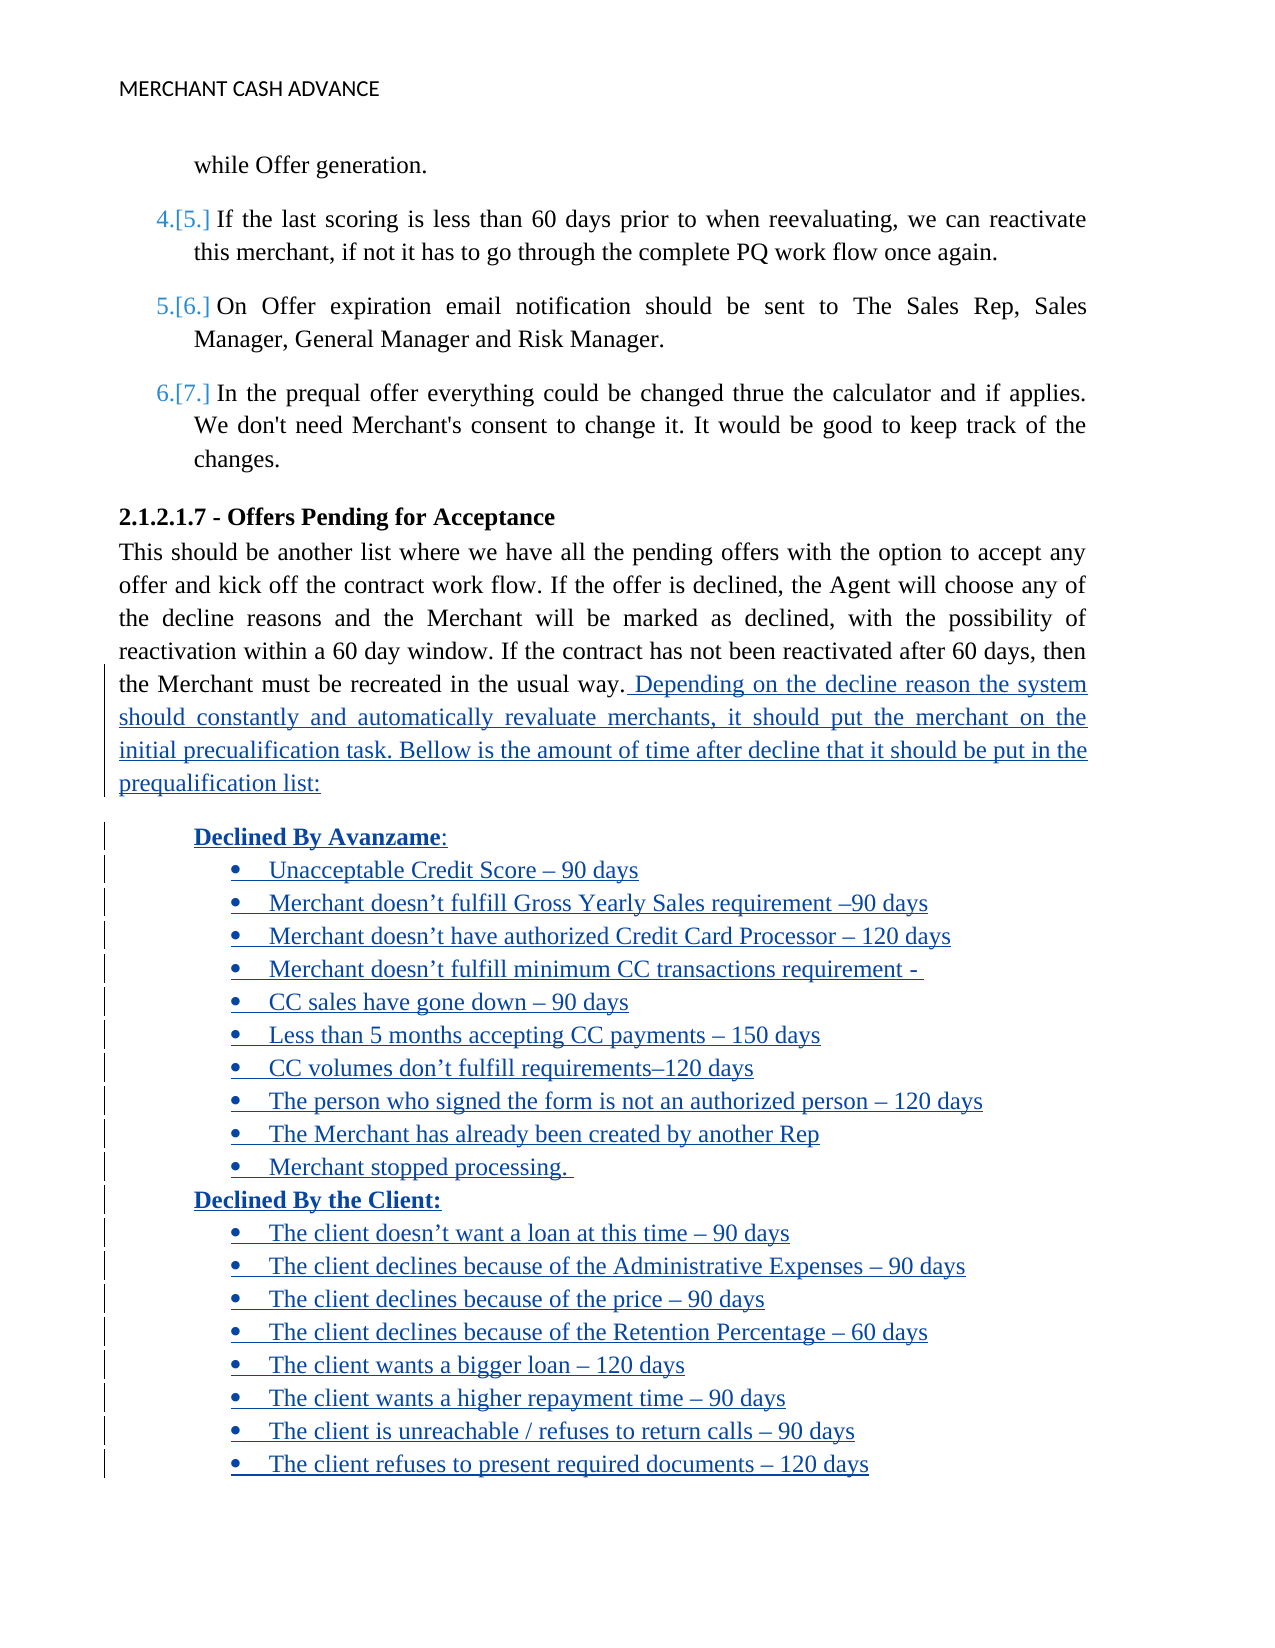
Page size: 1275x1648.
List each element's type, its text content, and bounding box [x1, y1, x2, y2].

text This should be another list where we have all the pending offers with the option to accept any offer and kick off the contract work flow. If the offer is declined, the Agent will choose any of the decline reasons and the Merchant will be marked as declined, with the possibility of reactivation within a 60 day window. If the contract has not been reactivated after 60 days, then the Merchant must be recreated in the usual way. [118, 761, 1088, 797]
text This should be another list where we have all the pending offers with the option to accept any offer and kick off the contract work flow. If the offer is declined, the Agent will choose any of the decline reasons and the Merchant will be marked as declined, with the possibility of reactivation within a 60 day window. If the contract has not been reactivated after 60 days, then the Merchant must be recreated in the usual way. [118, 728, 1088, 760]
list In the prequal offer everything could be changed thrue the calculator and if applies. We don't need Merchant's consent to change it. It would be good to keep track of the changes. [156, 378, 1088, 472]
subtitle 2.1.2.1.7 - Offers Pending for Acceptance [118, 502, 1088, 530]
text This should be another list where we have all the pending offers with the option to accept any offer and kick off the contract work flow. If the offer is declined, the Agent will choose any of the decline reasons and the Merchant will be marked as declined, with the possibility of reactivation within a 60 day window. If the contract has not been reactivated after 60 days, then the Merchant must be recreated in the usual way. [118, 537, 1088, 727]
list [156, 150, 1088, 179]
list If the last scoring is less than 60 days prior to when reevaluating, we can reactivate this merchant, if not it has to go through the complete PQ work flow once again. [156, 204, 1088, 266]
list On Offer expiration email notification should be sent to The Sales Rep, Sales Manager, General Manager and Risk Manager. [156, 291, 1088, 352]
